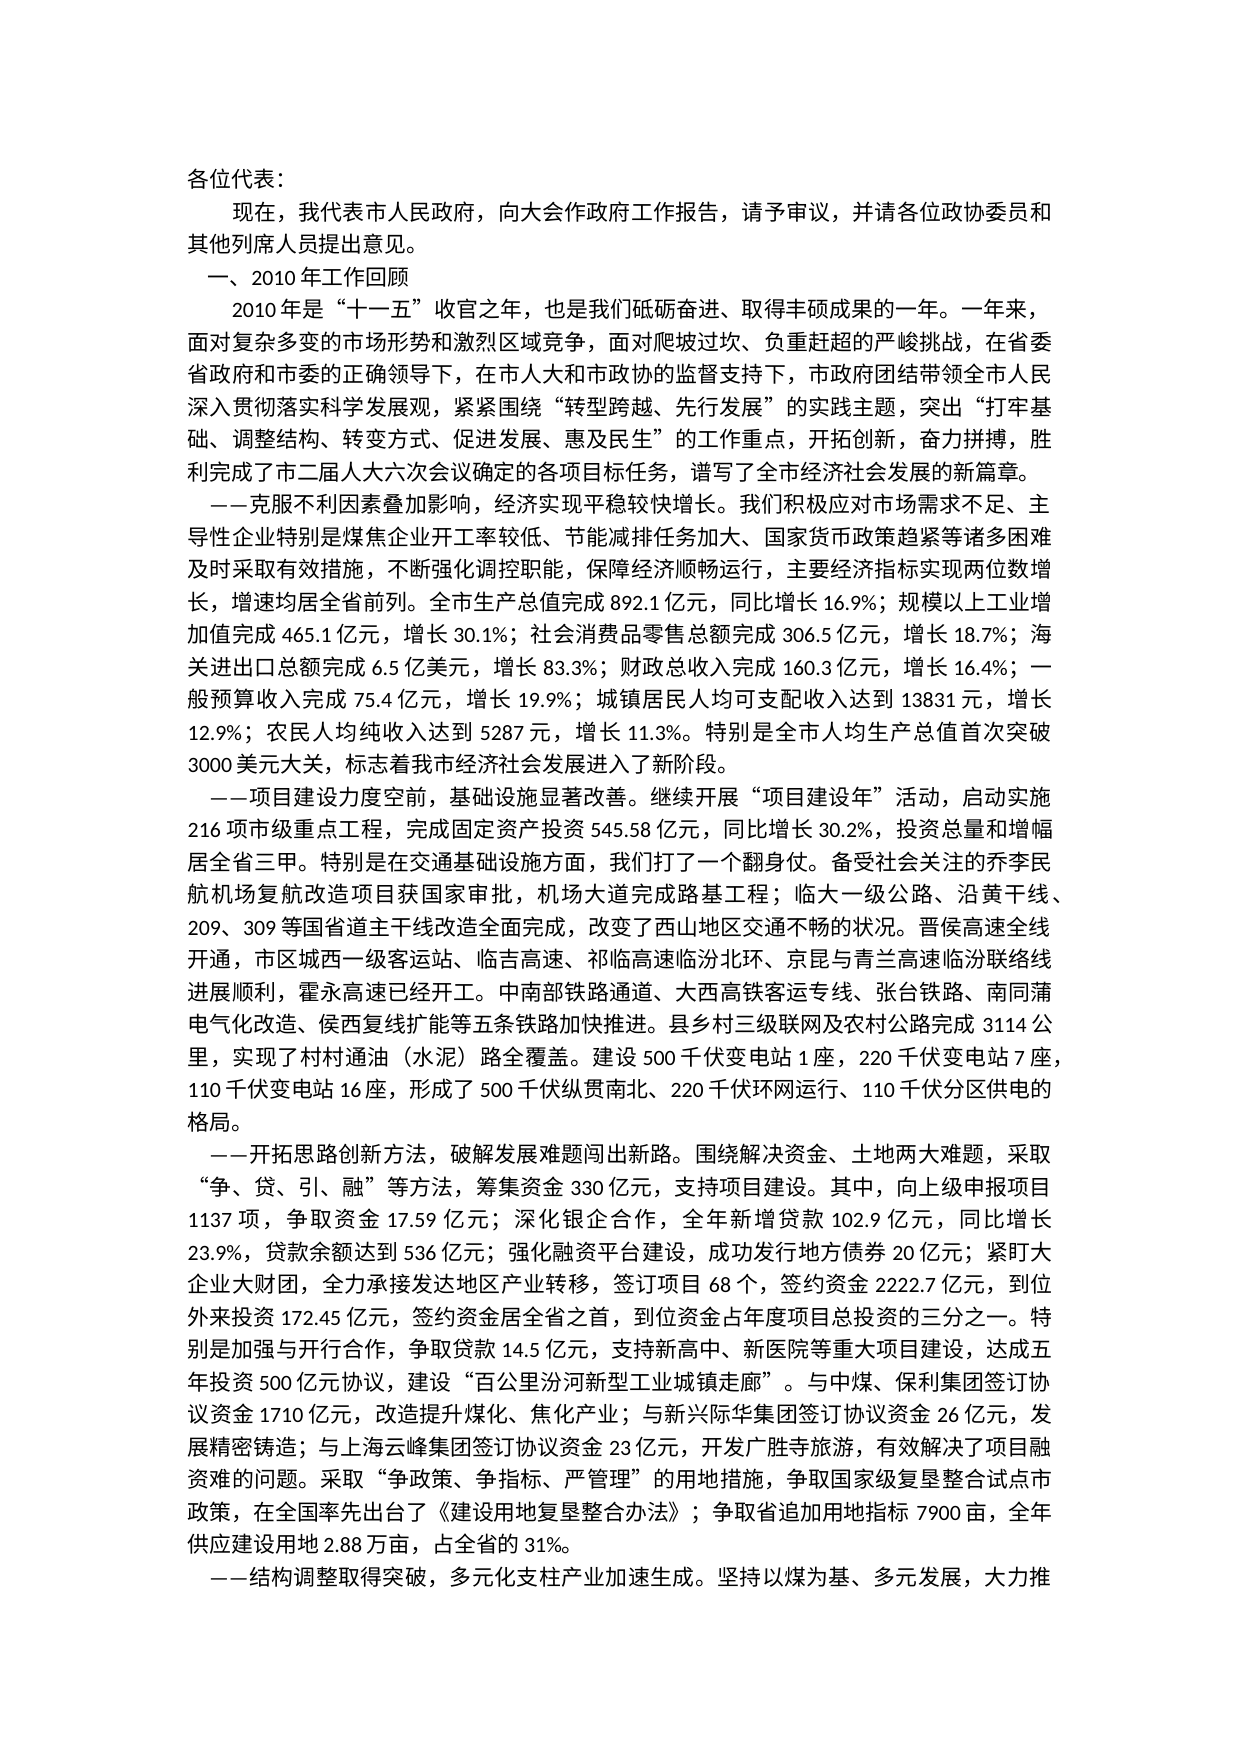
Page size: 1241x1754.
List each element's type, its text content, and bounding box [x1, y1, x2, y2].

text 一、2010年工作回顾 [187, 259, 1053, 292]
text ——开拓思路创新方法，破解发展难题闯出新路。围绕解决资金、土地两大难题，采取“争、贷、引、融”等方法，筹集资金330亿元，支持项目建设。其中，向上级申报项目1137项，争取资金17.59亿元；深化银企合作，全年新增贷款102.9亿元，同比增长23.9%，贷款余额达到536亿元；强化融资平台建设，成功发行地方债券20亿元；紧盯大企业大财团，全力承接发达地区产业转移，签订项目68个，签约资金2222.7亿元，到位外来投资172.45亿元，签约资金居全省之首，到位资金占年度项目总投资的三分之一。特别是加强与开行合作，争取贷款14.5亿元，支持新高中、新医院等重大项目建设，达成五年投资500亿元协议，建设“百公里汾河新型工业城镇走廊”。与中煤、保利集团签订协议资金1710亿元，改造提升煤化、焦化产业；与新兴际华集团签订协议资金26亿元，发展精密铸造；与上海云峰集团签订协议资金23亿元，开发广胜寺旅游，有效解决了项目融资难的问题。采取“争政策、争指标、严管理”的用地措施，争取国家级复垦整合试点市政策，在全国率先出台了《建设用地复垦整合办法》；争取省追加用地指标7900亩，全年供应建设用地2.88万亩，占全省的31%。 [187, 1137, 1053, 1559]
text ——项目建设力度空前，基础设施显著改善。继续开展“项目建设年”活动，启动实施216项市级重点工程，完成固定资产投资545.58亿元，同比增长30.2%，投资总量和增幅居全省三甲。特别是在交通基础设施方面，我们打了一个翻身仗。备受社会关注的乔李民航机场复航改造项目获国家审批，机场大道完成路基工程；临大一级公路、沿黄干线、209、309等国省道主干线改造全面完成，改变了西山地区交通不畅的状况。晋侯高速全线开通，市区城西一级客运站、临吉高速、祁临高速临汾北环、京昆与青兰高速临汾联络线进展顺利，霍永高速已经开工。中南部铁路通道、大西高铁客运专线、张台铁路、南同蒲电气化改造、侯西复线扩能等五条铁路加快推进。县乡村三级联网及农村公路完成3114公里，实现了村村通油（水泥）路全覆盖。建设500千伏变电站1座，220千伏变电站7座，110千伏变电站16座，形成了500千伏纵贯南北、220千伏环网运行、110千伏分区供电的格局。 [187, 779, 1053, 1137]
text 现在，我代表市人民政府，向大会作政府工作报告，请予审议，并请各位政协委员和其他列席人员提出意见。 [187, 194, 1053, 259]
text 2010年是“十一五”收官之年，也是我们砥砺奋进、取得丰硕成果的一年。一年来，面对复杂多变的市场形势和激烈区域竞争，面对爬坡过坎、负重赶超的严峻挑战，在省委、省政府和市委的正确领导下，在市人大和市政协的监督支持下，市政府团结带领全市人民，深入贯彻落实科学发展观，紧紧围绕“转型跨越、先行发展”的实践主题，突出“打牢基础、调整结构、转变方式、促进发展、惠及民生”的工作重点，开拓创新，奋力拼搏，胜利完成了市二届人大六次会议确定的各项目标任务，谱写了全市经济社会发展的新篇章。 [187, 292, 1053, 487]
text 各位代表： [187, 162, 1053, 194]
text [187, 1559, 1053, 1592]
text ——克服不利因素叠加影响，经济实现平稳较快增长。我们积极应对市场需求不足、主导性企业特别是煤焦企业开工率较低、节能减排任务加大、国家货币政策趋紧等诸多困难，及时采取有效措施，不断强化调控职能，保障经济顺畅运行，主要经济指标实现两位数增长，增速均居全省前列。全市生产总值完成892.1亿元，同比增长16.9%；规模以上工业增加值完成465.1亿元，增长30.1%；社会消费品零售总额完成306.5亿元，增长18.7%；海关进出口总额完成6.5亿美元，增长83.3%；财政总收入完成160.3亿元，增长16.4%；一般预算收入完成75.4亿元，增长19.9%；城镇居民人均可支配收入达到13831元，增长12.9%；农民人均纯收入达到5287元，增长11.3%。特别是全市人均生产总值首次突破3000美元大关，标志着我市经济社会发展进入了新阶段。 [187, 487, 1053, 779]
